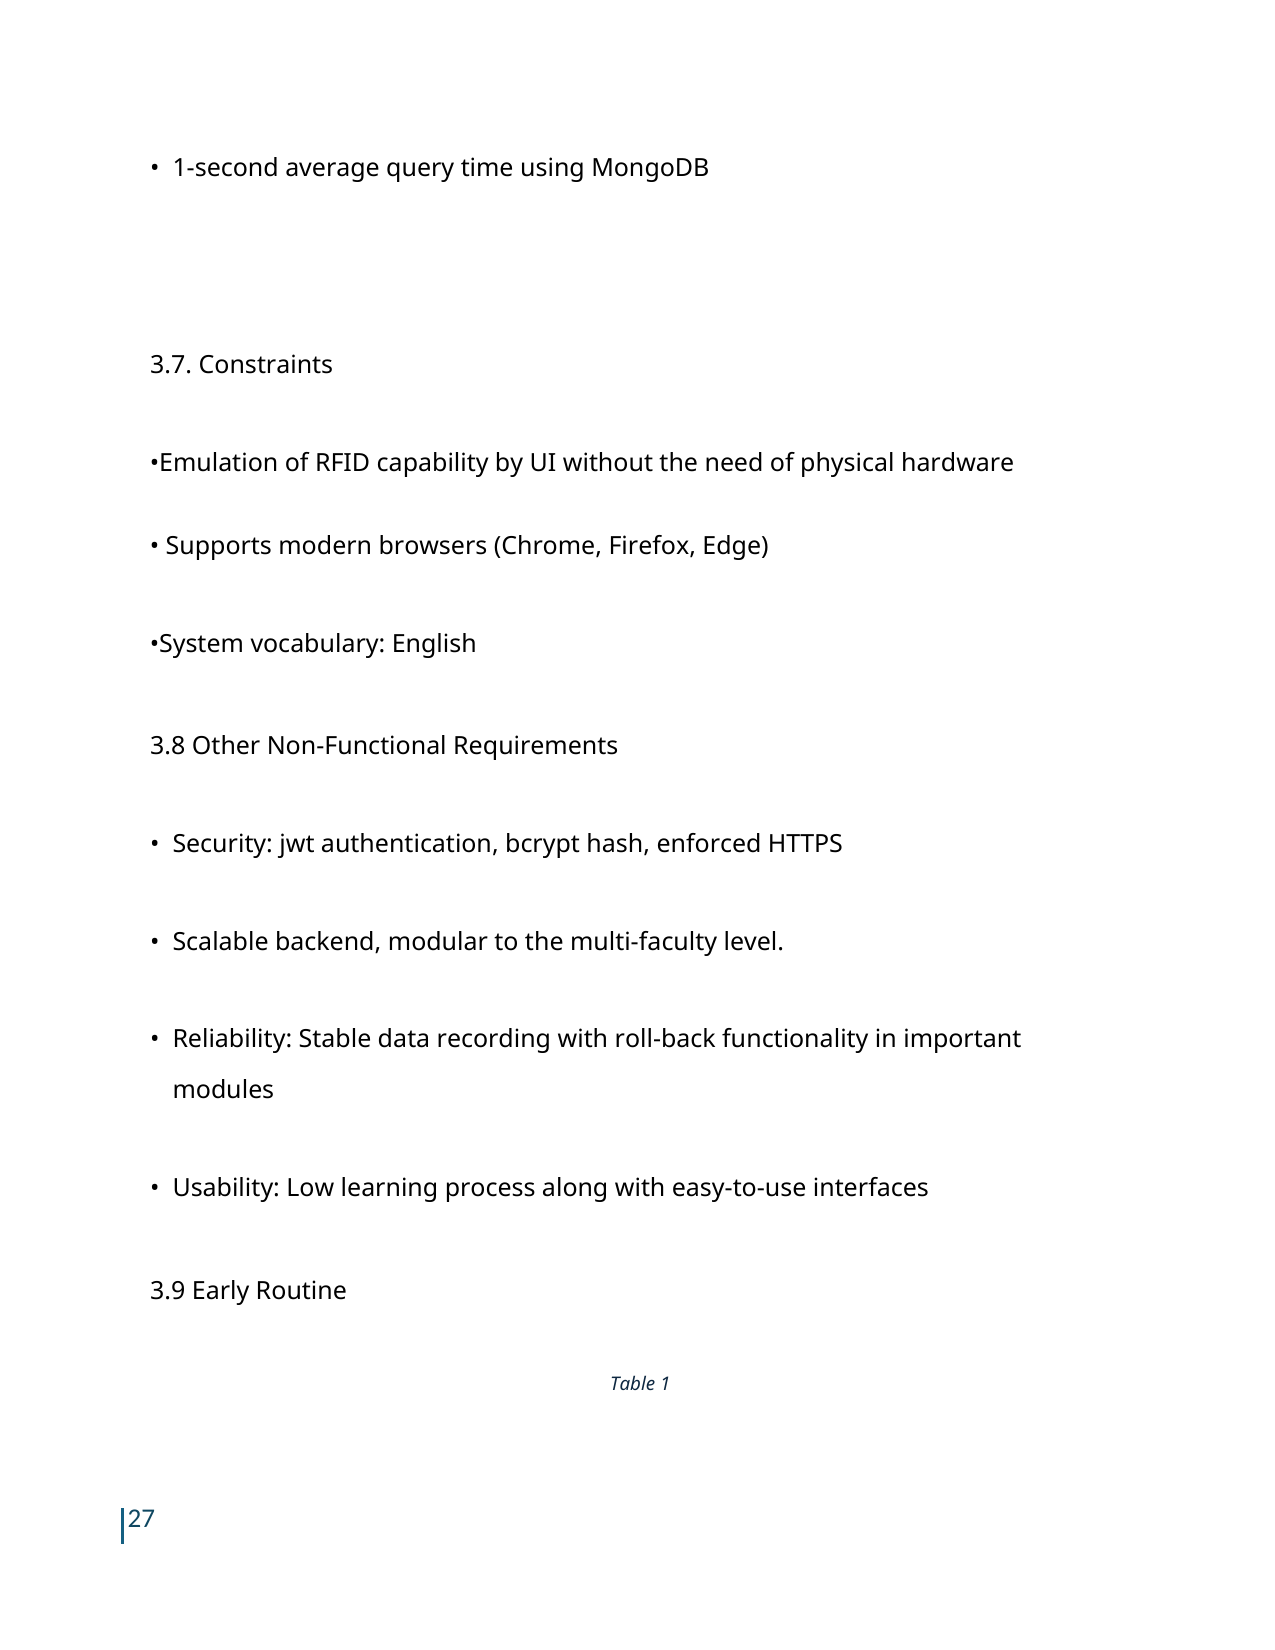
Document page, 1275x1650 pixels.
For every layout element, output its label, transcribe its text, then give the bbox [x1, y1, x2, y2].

list Scalable backend, modular to the multi-faculty level. [150, 923, 1125, 957]
subtitle 3.9 Early Routine [150, 1272, 1125, 1306]
text • Supports modern browsers (Chrome, Firefox, Edge) [149, 528, 1125, 562]
text Table 1 [148, 1370, 1134, 1396]
list Reliability: Stable data recording with roll-back functionality in important modules [150, 1021, 1125, 1106]
list 1-second average query time using MongoDB [150, 150, 1125, 184]
list Usability: Low learning process along with easy-to-use interfaces [150, 1170, 1125, 1204]
list Security: jwt authentication, bcrypt hash, enforced HTTPS [150, 826, 1125, 860]
subtitle 3.7. Constraints [150, 347, 1125, 381]
text •Emulation of RFID capability by UI without the need of physical hardware [149, 444, 1125, 478]
text •System vocabulary: English [149, 626, 1125, 659]
subtitle 3.8 Other Non-Functional Requirements [150, 728, 1125, 762]
